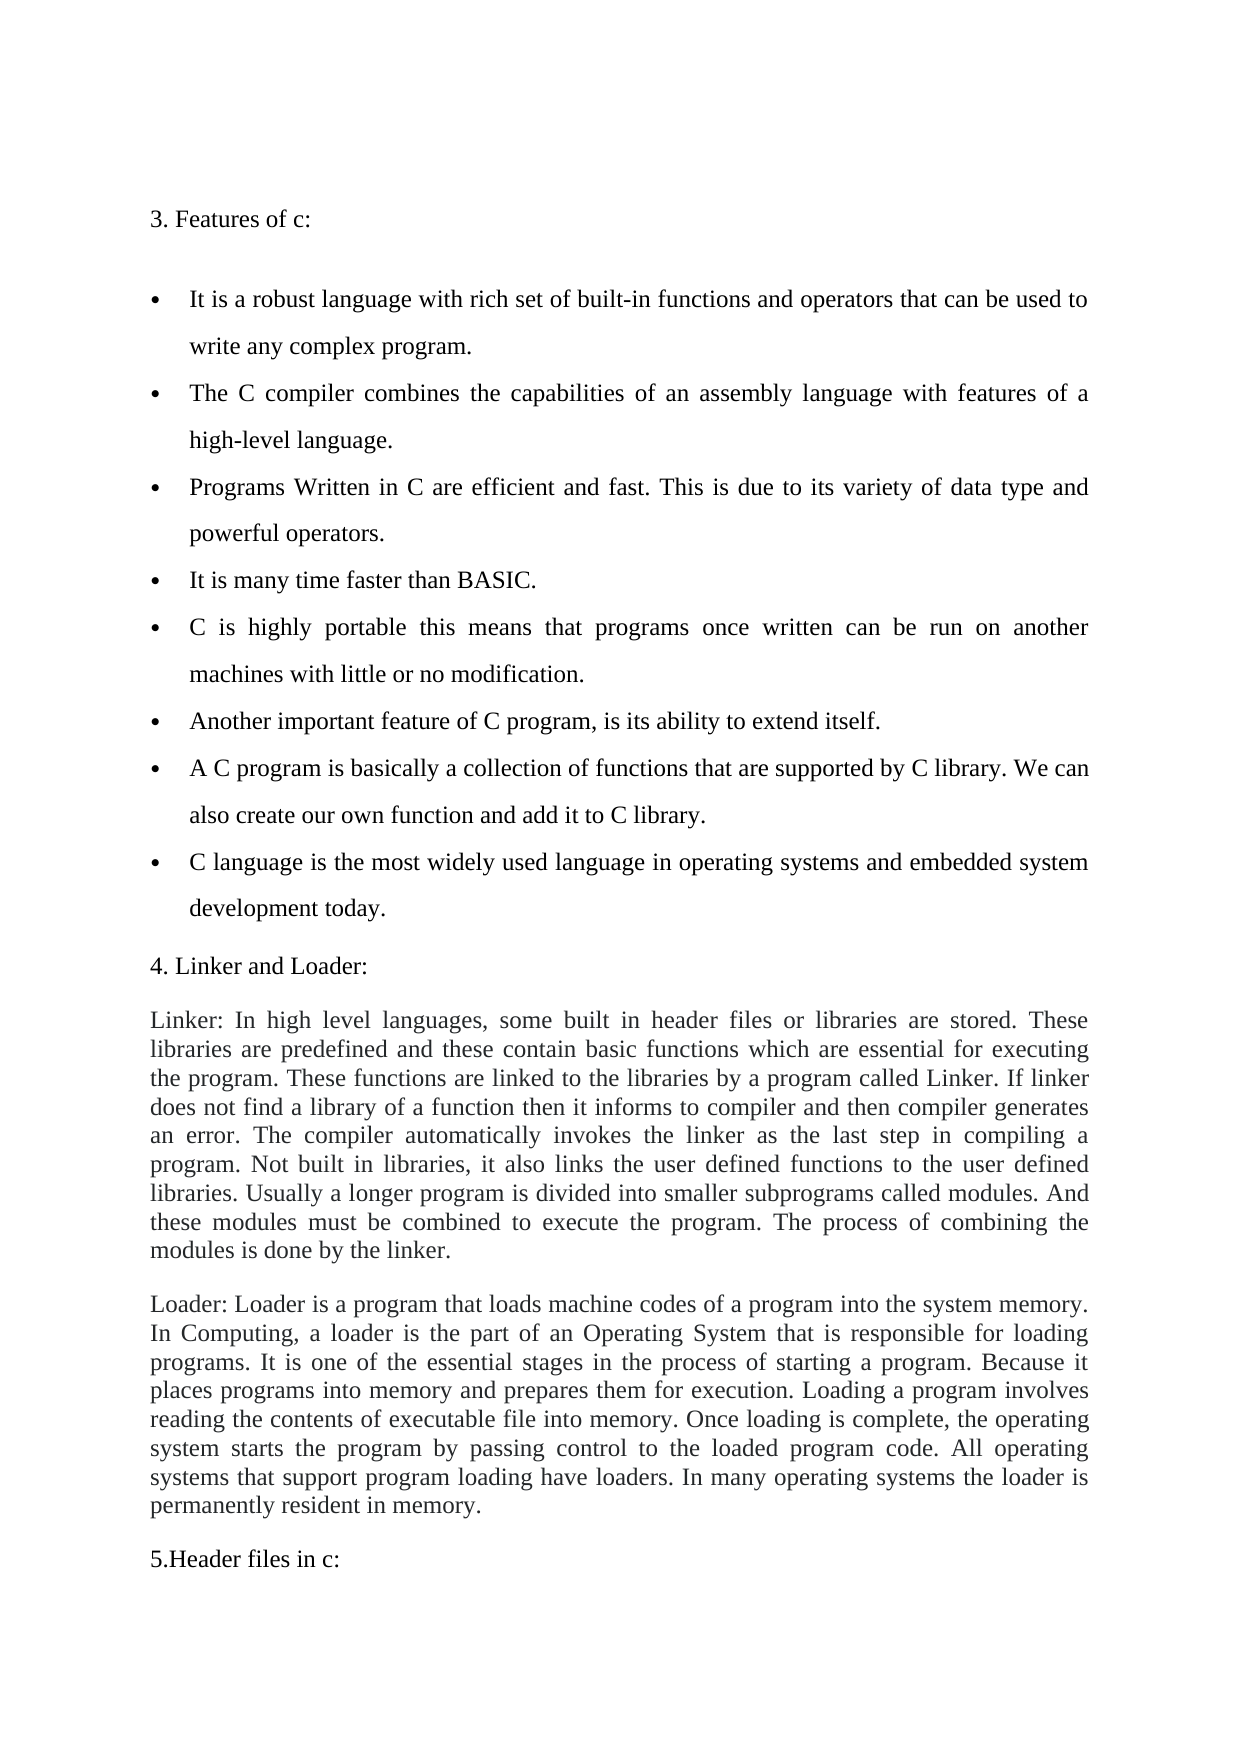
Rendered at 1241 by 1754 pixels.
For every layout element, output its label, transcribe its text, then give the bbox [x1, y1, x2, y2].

text 3. Features of c: [150, 204, 1090, 233]
list C language is the most widely used language in operating systems and embedded system development today. [152, 828, 1090, 922]
list It is a robust language with rich set of built-in functions and operators that can be used to write any complex program. [152, 266, 1090, 360]
list It is many time faster than BASIC. [152, 547, 1090, 594]
text Linker: In high level languages, some built in header files or libraries are stored. These libraries are predefined and these contain basic functions which are essential for executing the program. These functions are linked to the libraries by a program called Linker. If linker does not find a library of a function then it informs to compiler and then compiler generates an error. The compiler automatically invokes the linker as the last step in compiling a program. Not built in libraries, it also links the user defined functions to the user defined libraries. Usually a longer program is divided into smaller subprograms called modules. And these modules must be combined to execute the program. The process of combining the modules is done by the linker. [150, 1005, 1090, 1264]
list Another important feature of C program, is its ability to extend itself. [152, 688, 1090, 735]
list Programs Written in C are efficient and fast. This is due to its variety of data type and powerful operators. [152, 453, 1090, 547]
text 5.Header files in c: [150, 1544, 1090, 1573]
text Loader: Loader is a program that loads machine codes of a program into the system memory. In Computing, a loader is the part of an Operating System that is responsible for loading programs. It is one of the essential stages in the process of starting a program. Because it places programs into memory and prepares them for execution. Loading a program involves reading the contents of executable file into memory. Once loading is complete, the operating system starts the program by passing control to the loaded program code. All operating systems that support program loading have loaders. In many operating systems the loader is permanently resident in memory. [150, 1289, 1090, 1519]
text 4. Linker and Loader: [150, 951, 1090, 980]
list A C program is basically a collection of functions that are supported by C library. We can also create our own function and add it to C library. [152, 735, 1090, 828]
list The C compiler combines the capabilities of an assembly language with features of a high-level language. [152, 360, 1090, 453]
list C is highly portable this means that programs once written can be run on another machines with little or no modification. [152, 594, 1090, 688]
